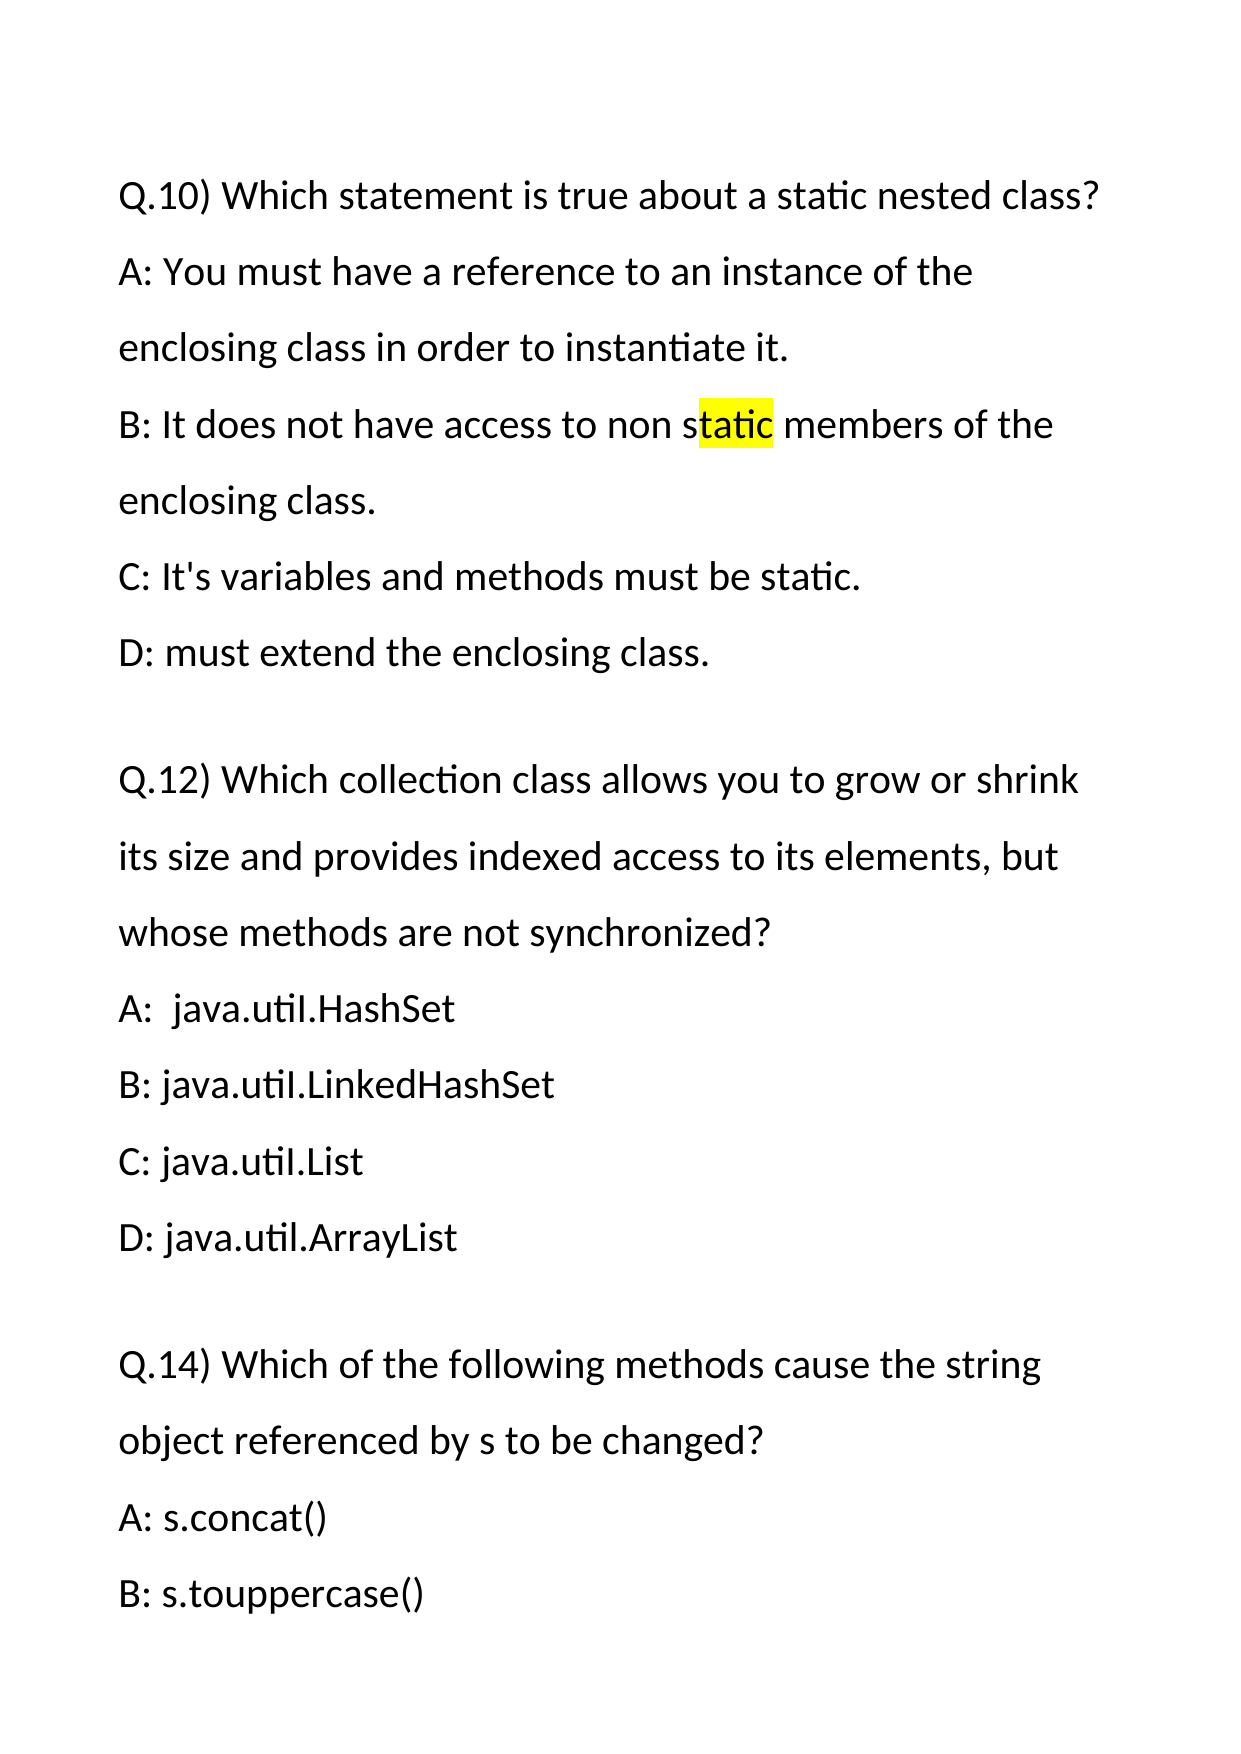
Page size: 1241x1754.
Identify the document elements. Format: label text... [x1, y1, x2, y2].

text B: s.touppercase() [118, 1567, 1122, 1618]
text A: java.utiI.HashSet [118, 982, 1122, 1033]
text Q.12) Which collection class allows you to grow or shrink its size and provides indexed access to its elements, but whose methods are not synchronized? [118, 753, 1122, 957]
text Q.14) Which of the following methods cause the string object referenced by s to be changed? [118, 1338, 1122, 1465]
text A: You must have a reference to an instance of the enclosing class in order to instantiate it. [118, 245, 1122, 372]
text C: It's variables and methods must be static. [118, 550, 1122, 601]
text D: must extend the enclosing class. [118, 626, 1122, 677]
text B: java.utiI.LinkedHashSet [118, 1058, 1122, 1109]
text D: java.util.ArrayList [118, 1211, 1122, 1262]
text Q.10) Which statement is true about a static nested class? [118, 169, 1122, 220]
text B: It does not have access to non static members of the enclosing class. [118, 398, 1122, 525]
text C: java.utiI.List [118, 1135, 1122, 1186]
text A: s.concat() [118, 1491, 1122, 1541]
